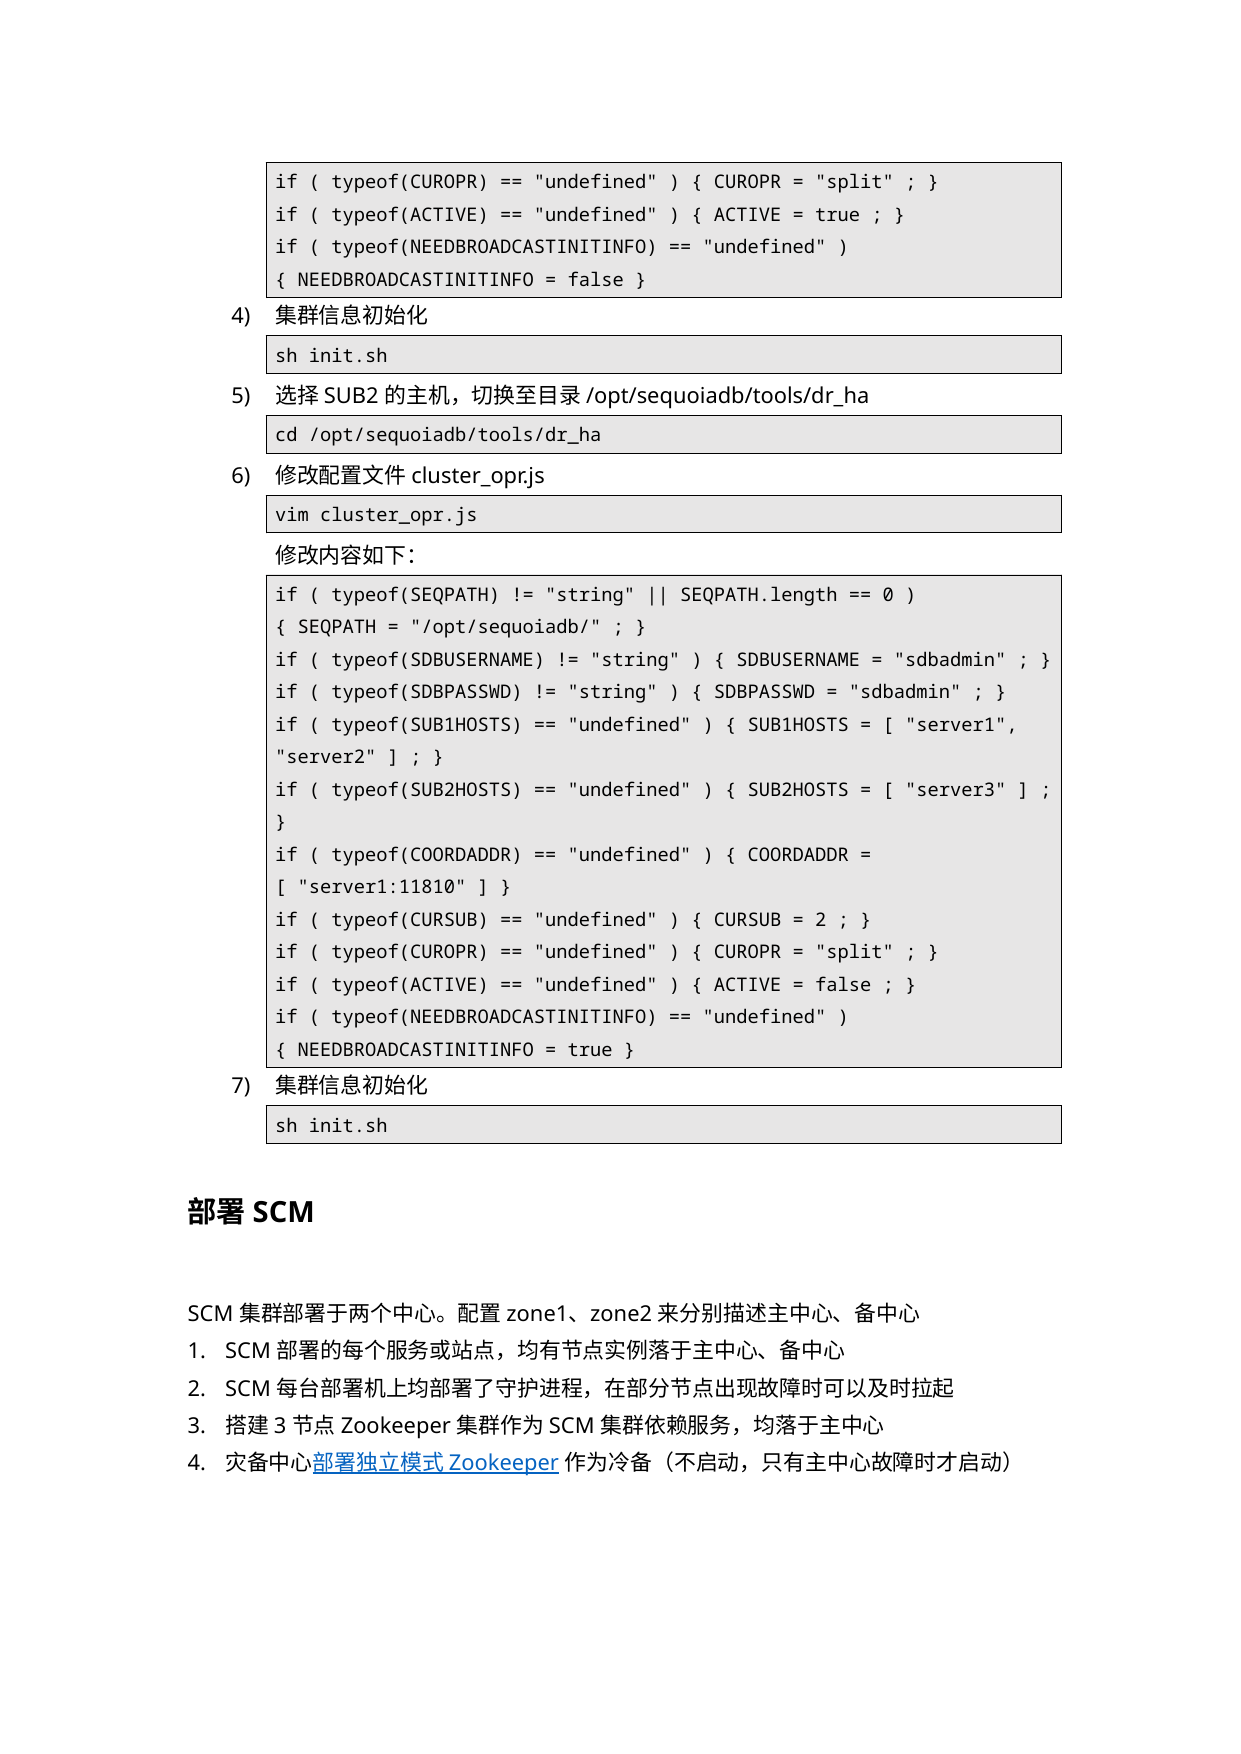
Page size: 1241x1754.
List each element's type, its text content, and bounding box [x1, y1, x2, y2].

list 修改内容如下： [275, 537, 1053, 570]
list if ( typeof(ACTIVE) == "undefined" ) { ACTIVE = false ; } [267, 964, 1061, 997]
list if ( typeof(NEEDBROADCASTINITINFO) == "undefined" ) { NEEDBROADCASTINITINFO = true } [267, 997, 1061, 1067]
list 搭建 3 节点 Zookeeper 集群作为 SCM 集群依赖服务，均落于主中心 [187, 1407, 1053, 1440]
list sh init.sh [267, 1106, 1061, 1143]
list if ( typeof(NEEDBROADCASTINITINFO) == "undefined" ) { NEEDBROADCASTINITINFO = false } [267, 227, 1061, 297]
list if ( typeof(SDBUSERNAME) != "string" ) { SDBUSERNAME = "sdbadmin" ; } [267, 639, 1061, 672]
list if ( typeof(SDBPASSWD) != "string" ) { SDBPASSWD = "sdbadmin" ; } [267, 672, 1061, 704]
list sh init.sh [267, 336, 1061, 373]
list 集群信息初始化 [231, 298, 1053, 331]
subtitle 部署 SCM [187, 1177, 1053, 1242]
list SCM 每台部署机上均部署了守护进程，在部分节点出现故障时可以及时拉起 [187, 1370, 1053, 1403]
list 选择 SUB2 的主机，切换至目录 /opt/sequoiadb/tools/dr_ha [231, 378, 1053, 410]
list if ( typeof(SUB1HOSTS) == "undefined" ) { SUB1HOSTS = [ "server1", "server2" ] ; } [267, 704, 1061, 769]
text SCM 集群部署于两个中心。配置 zone1、zone2 来分别描述主中心、备中心 [187, 1296, 1053, 1328]
list 灾备中心部署独立模式 Zookeeper 作为冷备（不启动，只有主中心故障时才启动） [187, 1445, 1053, 1477]
list 修改配置文件 cluster_opr.js [231, 458, 1053, 490]
list if ( typeof(SUB2HOSTS) == "undefined" ) { SUB2HOSTS = [ "server3" ] ; } [267, 769, 1061, 834]
list if ( typeof(COORDADDR) == "undefined" ) { COORDADDR = [ "server1:11810" ] } [267, 834, 1061, 899]
list SCM 部署的每个服务或站点，均有节点实例落于主中心、备中心 [187, 1333, 1053, 1366]
list if ( typeof(CUROPR) == "undefined" ) { CUROPR = "split" ; } [267, 163, 1061, 194]
list 集群信息初始化 [231, 1068, 1053, 1101]
list { SEQPATH = "/opt/sequoiadb/" ; } [267, 607, 1061, 639]
list if ( typeof(SEQPATH) != "string" || SEQPATH.length == 0 ) [267, 576, 1061, 607]
list cd /opt/sequoiadb/tools/dr_ha [267, 416, 1061, 453]
list if ( typeof(CUROPR) == "undefined" ) { CUROPR = "split" ; } [267, 932, 1061, 964]
list if ( typeof(ACTIVE) == "undefined" ) { ACTIVE = true ; } [267, 194, 1061, 227]
list if ( typeof(CURSUB) == "undefined" ) { CURSUB = 2 ; } [267, 899, 1061, 932]
list vim cluster_opr.js [267, 496, 1061, 532]
